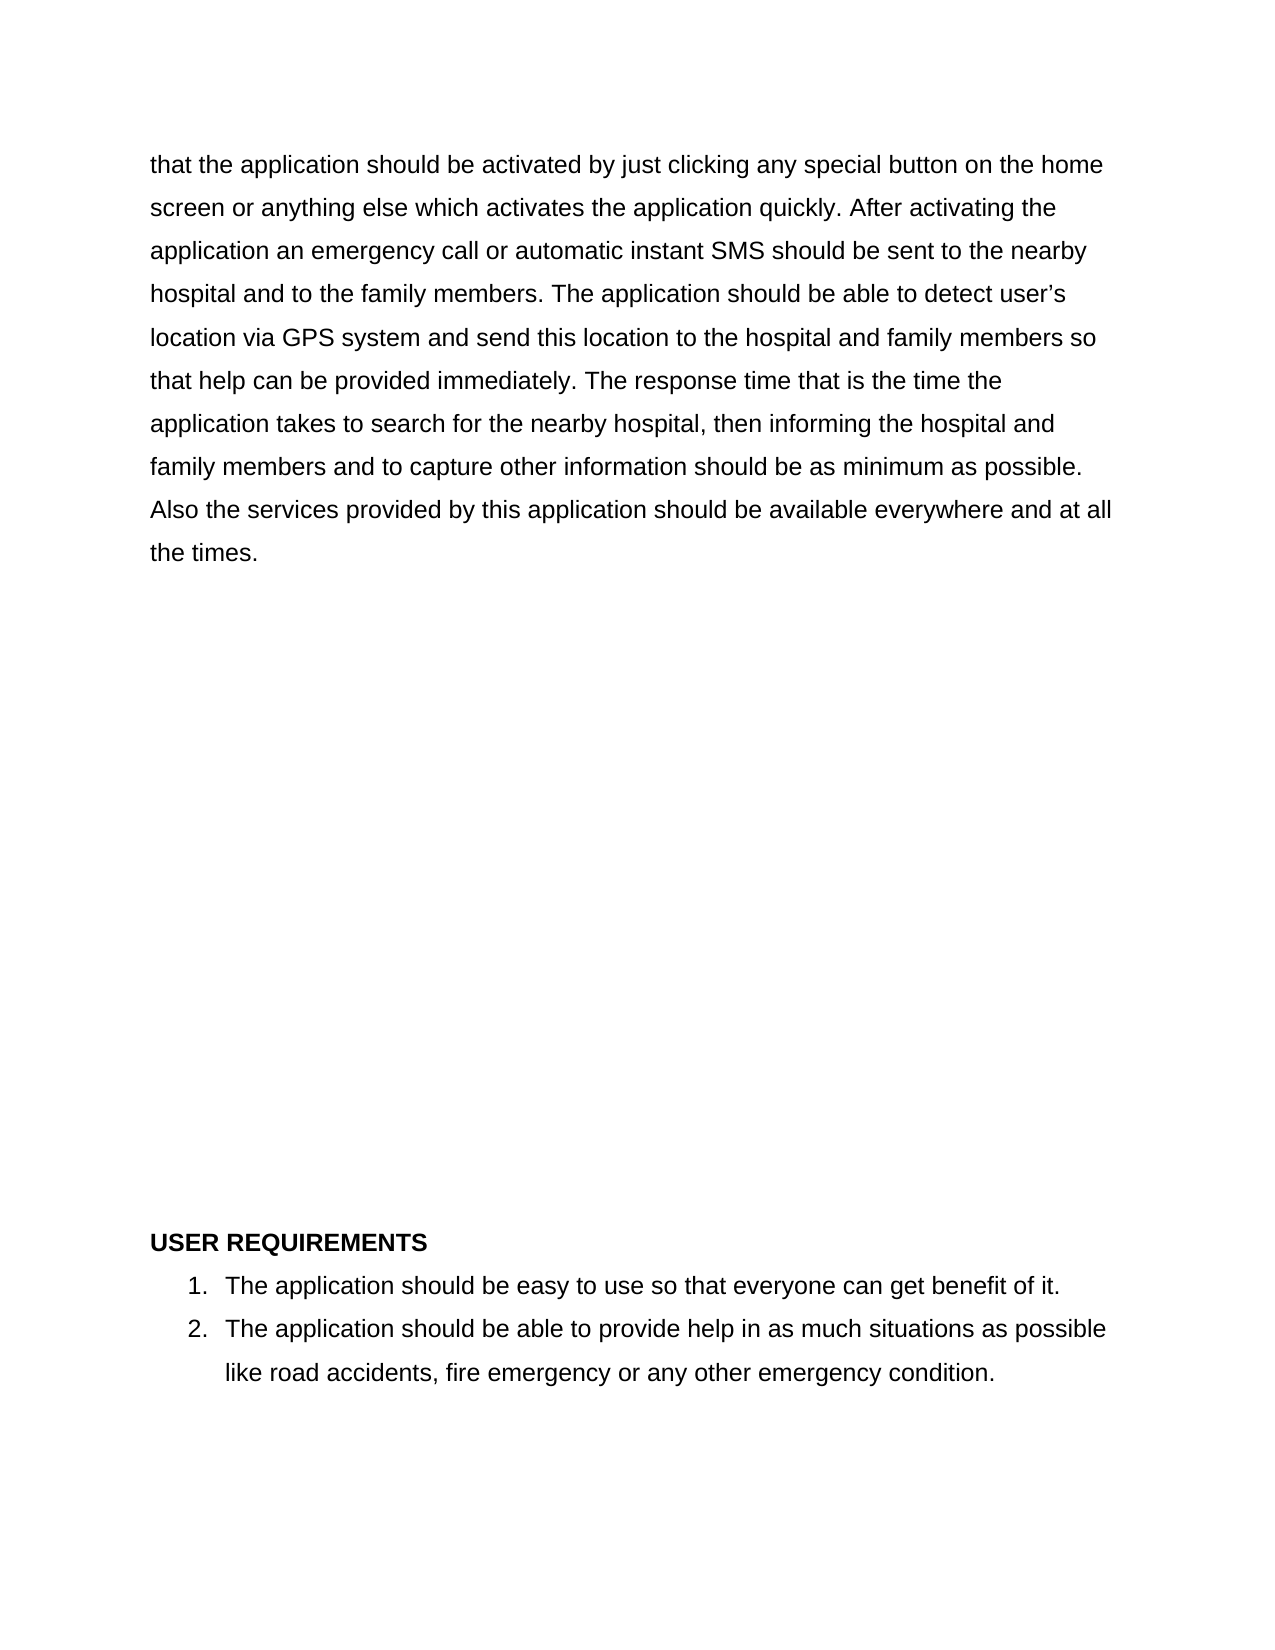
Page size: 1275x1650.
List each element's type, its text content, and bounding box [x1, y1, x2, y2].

list The application should be easy to use so that everyone can get benefit of it. [187, 1271, 1125, 1300]
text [150, 150, 1125, 567]
text USER REQUIREMENTS [150, 1228, 1125, 1257]
list The application should be able to provide help in as much situations as possible like road accidents, fire emergency or any other emergency condition. [187, 1314, 1125, 1386]
